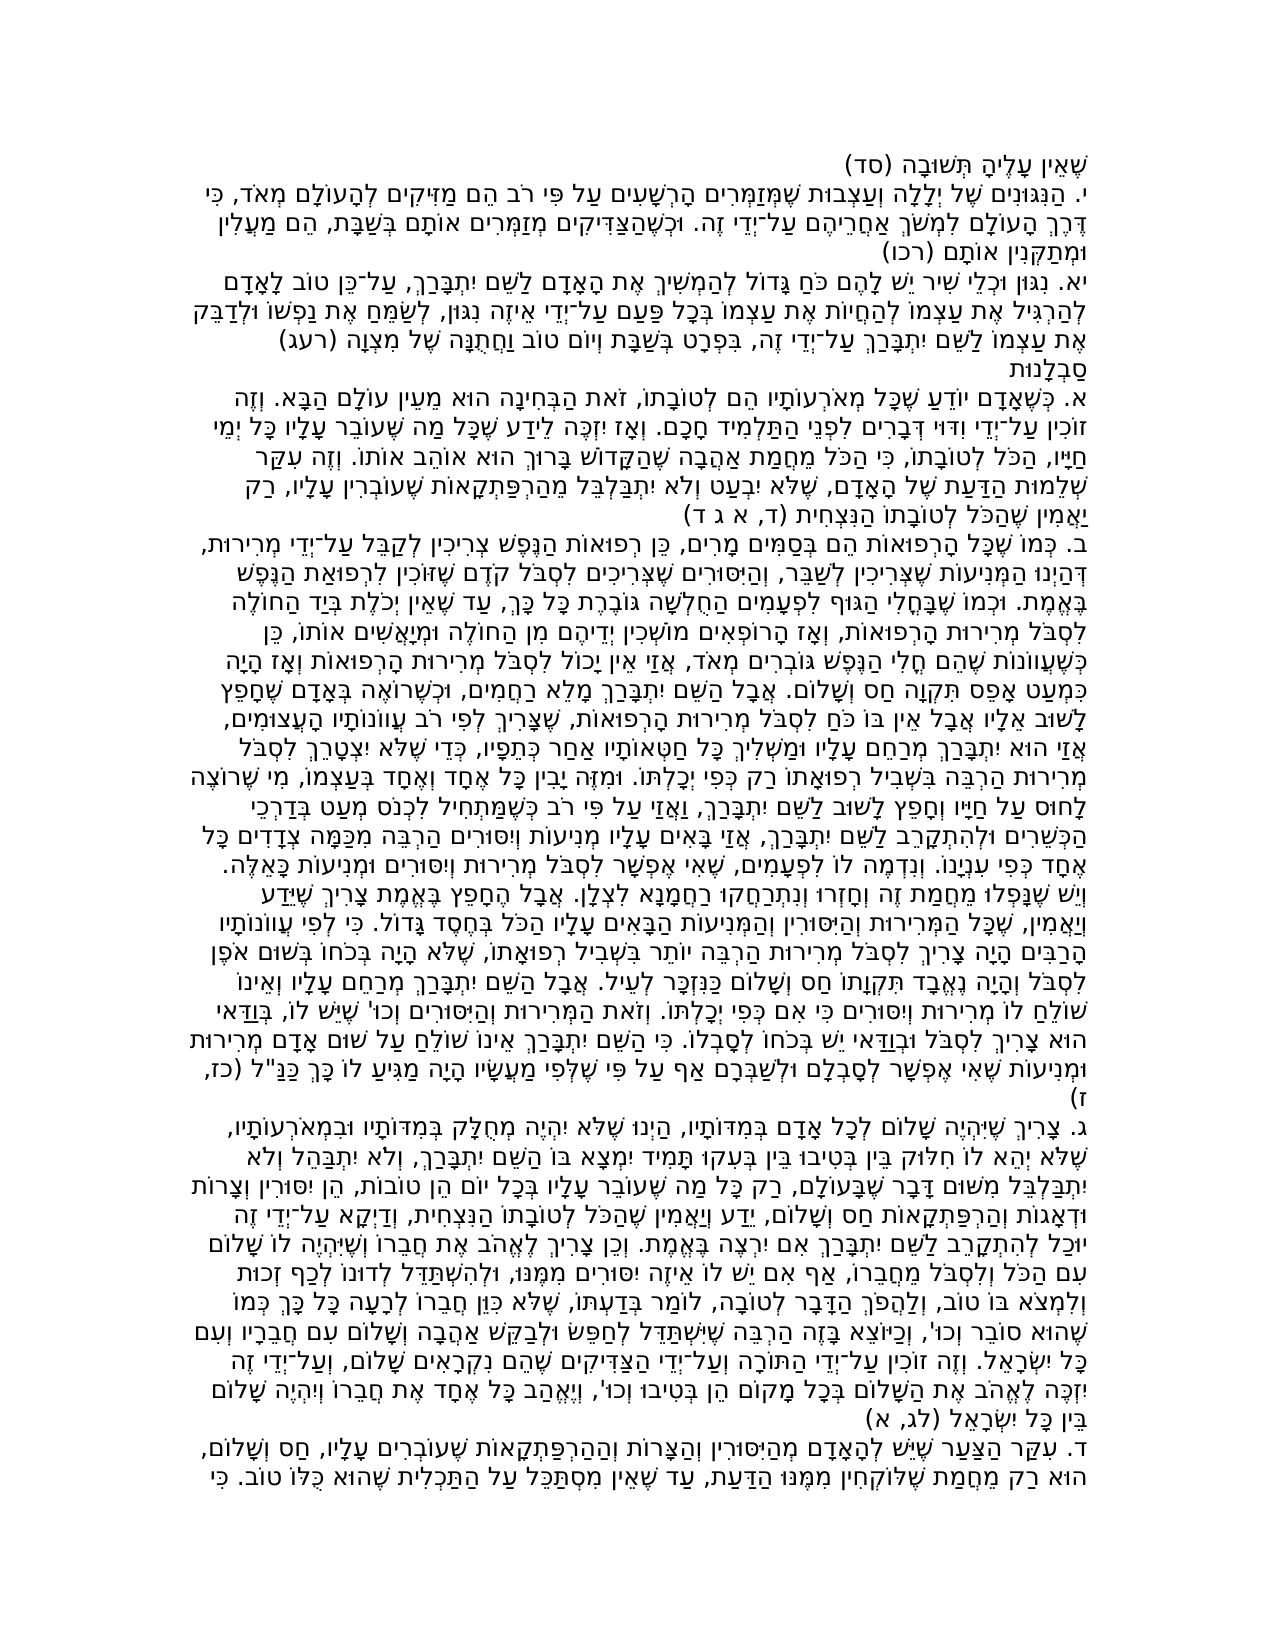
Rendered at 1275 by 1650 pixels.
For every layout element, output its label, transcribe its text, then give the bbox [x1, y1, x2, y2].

text יא. נִגּוּן וּכְלֵי שִׁיר יֵשׁ לָהֶם כֹּחַ גָּדוֹל לְהַמְשִׁיךְ אֶת הָאָדָם לַשֵּׁם יִתְבָּרַךְ, עַל־כֵּן טוֹב לָאָדָם לְהַרְגִּיל אֶת עַצְמוֹ לְהַחֲיוֹת אֶת עַצְמוֹ בְּכָל פַּעַם עַל־יְדֵי אֵיזֶה נִגּוּן, לְשַׂמֵּחַ אֶת נַפְשׁוֹ וּלְדַבֵּק אֶת עַצְמוֹ לַשֵּׁם יִתְבָּרַךְ עַל־יְדֵי זֶה, בִּפְרָט בְּשַׁבָּת וְיוֹם טוֹב וַחֲתֻנָּה שֶׁל מִצְוָה (רעג) [187, 267, 1087, 354]
text א. כְּשֶׁאָדָם יוֹדֵעַ שֶׁכָּל מְאֹרְעוֹתָיו הֵם לְטוֹבָתוֹ, זֹאת הַבְּחִינָה הוּא מֵעֵין עוֹלָם הַבָּא. וְזֶה זוֹכִין עַל־יְדֵי וִדּוּי דְּבָרִים לִפְנֵי הַתַּלְמִיד חָכָם. וְאָז יִזְכֶּה לֵידַע שֶׁכָּל מַה שֶּׁעוֹבֵר עָלָיו כָּל יְמֵי חַיָּיו, הַכֹּל לְטוֹבָתוֹ, כִּי הַכֹּל מֵחֲמַת אַהֲבָה שֶׁהַקָּדוֹשׁ בָּרוּךְ הוּא אוֹהֵב אוֹתוֹ. וְזֶה עִקַּר שְׁלֵמוּת הַדַּעַת שֶׁל הָאָדָם, שֶׁלֹּא יִבְעַט וְלֹא יִתְבַּלְבֵּל מֵהַרְפַּתְקָאוֹת שֶׁעוֹבְרִין עָלָיו, רַק יַאֲמִין שֶׁהַכֹּל לְטוֹבָתוֹ הַנִּצְחִית (ד, א ג ד) [187, 383, 1087, 529]
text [187, 1433, 1087, 1492]
text ב. כְּמוֹ שֶׁכָּל הָרְפוּאוֹת הֵם בְּסַמִּים מָרִים, כֵּן רְפוּאוֹת הַנֶּפֶשׁ צְרִיכִין לְקַבֵּל עַל־יְדֵי מְרִירוּת, דְּהַיְנוּ הַמְּנִיעוֹת שֶׁצְּרִיכִין לְשַׁבֵּר, וְהַיִּסּוּרִים שֶׁצְּרִיכִים לִסְבֹּל קֹדֶם שֶׁזּוֹכִין לִרְפוּאַת הַנֶּפֶשׁ בֶּאֱמֶת. וּכְמוֹ שֶׁבָּחֳלִי הַגּוּף לִפְעָמִים הַחֻלְשָׁה גּוֹבֶרֶת כָּל כָּךְ, עַד שֶׁאֵין יְכֹלֶת בְּיַד הַחוֹלֶה לִסְבֹּל מְרִירוּת הָרְפוּאוֹת, וְאָז הָרוֹפְאִים מוֹשְׁכִין יְדֵיהֶם מִן הַחוֹלֶה וּמְיָאֲשִׁים אוֹתוֹ, כֵּן כְּשֶׁעֲווֹנוֹת שֶׁהֵם חֳלִי הַנֶּפֶשׁ גּוֹבְרִים מְאֹד, אֲזַי אֵין יָכוֹל לִסְבֹּל מְרִירוּת הָרְפוּאוֹת וְאָז הָיָה כִּמְעַט אָפֵס תִּקְוָה חַס וְשָׁלוֹם. אֲבָל הַשֵּׁם יִתְבָּרַךְ מָלֵא רַחֲמִים, וּכְשֶׁרוֹאֶה בְּאָדָם שֶׁחָפֵץ לָשׁוּב אֵלָיו אֲבָל אֵין בּוֹ כֹּחַ לִסְבֹּל מְרִירוּת הָרְפוּאוֹת, שֶׁצָּרִיךְ לְפִי רֹב עֲווֹנוֹתָיו הָעֲצוּמִים, אֲזַי הוּא יִתְבָּרַךְ מְרַחֵם עָלָיו וּמַשְׁלִיךְ כָּל חַטְּאוֹתָיו אַחַר כְּתֵפָיו, כְּדֵי שֶׁלֹּא יִצְטָרֵךְ לִסְבֹּל מְרִירוּת הַרְבֵּה בִּשְׁבִיל רְפוּאָתוֹ רַק כְּפִי יְכָלְתּוֹ. וּמִזֶּה יָבִין כָּל אֶחָד וְאֶחָד בְּעַצְמוֹ, מִי שֶׁרוֹצֶה לָחוּס עַל חַיָּיו וְחָפֵץ לָשׁוּב לַשֵּׁם יִתְבָּרַךְ, וַאֲזַי עַל פִּי רֹב כְּשֶׁמַּתְחִיל לִכְנֹס מְעַט בְּדַרְכֵי הַכְּשֵׁרִים וּלְהִתְקָרֵב לַשֵּׁם יִתְבָּרַךְ, אֲזַי בָּאִים עָלָיו מְנִיעוֹת וְיִסּוּרִים הַרְבֵּה מִכַּמָּה צְדָדִים כָּל אֶחָד כְּפִי עִנְיָנוֹ. וְנִדְמֶה לוֹ לִפְעָמִים, שֶׁאִי אֶפְשָׁר לִסְבֹּל מְרִירוּת וְיִסּוּרִים וּמְנִיעוֹת כָּאֵלֶּה. וְיֵשׁ שֶׁנָּפְלוּ מֵחֲמַת זֶה וְחָזְרוּ וְנִתְרַחֲקוּ רַחֲמָנָא לִצְלָן. אֲבָל הֶחָפֵץ בֶּאֱמֶת צָרִיךְ שֶׁיֵּדַע וְיַאֲמִין, שֶׁכָּל הַמְּרִירוּת וְהַיִּסּוּרִין וְהַמְּנִיעוֹת הַבָּאִים עָלָיו הַכֹּל בְּחֶסֶד גָּדוֹל. כִּי לְפִי עֲווֹנוֹתָיו הָרַבִּים הָיָה צָרִיךְ לִסְבֹּל מְרִירוּת הַרְבֵּה יוֹתֵר בִּשְׁבִיל רְפוּאָתוֹ, שֶׁלֹּא הָיָה בְּכֹחוֹ בְּשׁוּם אֹפֶן לִסְבֹּל וְהָיָה נֶאֱבָד תִּקְוָתוֹ חַס וְשָׁלוֹם כַּנִּזְכָּר לְעֵיל. אֲבָל הַשֵּׁם יִתְבָּרַךְ מְרַחֵם עָלָיו וְאֵינוֹ שׁוֹלֵחַ לוֹ מְרִירוּת וְיִסּוּרִים כִּי אִם כְּפִי יְכָלְתּוֹ. וְזֹאת הַמְּרִירוּת וְהַיִּסּוּרִים וְכוּ' שֶׁיֵּשׁ לוֹ, בְּוַדַּאי הוּא צָרִיךְ לִסְבֹּל וּבְוַדַּאי יֵשׁ בְּכֹחוֹ לְסָבְלוֹ. כִּי הַשֵּׁם יִתְבָּרַךְ אֵינוֹ שׁוֹלֵחַ עַל שׁוּם אָדָם מְרִירוּת וּמְנִיעוֹת שֶׁאִי אֶפְשָׁר לְסָבְלָם וּלְשַׁבְּרָם אַף עַל פִּי שֶׁלְּפִי מַעֲשָׂיו הָיָה מַגִּיעַ לוֹ כָּךְ כַּנַּ"ל (כז, ז) [187, 529, 1087, 1112]
text ג. צָרִיךְ שֶׁיִּהְיֶה שָׁלוֹם לְכָל אָדָם בְּמִדּוֹתָיו, הַיְנוּ שֶׁלֹּא יִהְיֶה מְחֻלָּק בְּמִדּוֹתָיו וּבִמְאֹרְעוֹתָיו, שֶׁלֹּא יְהֵא לוֹ חִלּוּק בֵּין בְּטִיבוּ בֵּין בְּעִקוּ תָּמִיד יִמְצָא בּוֹ הַשֵּׁם יִתְבָּרַךְ, וְלֹא יִתְבַּהֵל וְלֹא יִתְבַּלְבֵּל מִשּׁוּם דָּבָר שֶׁבָּעוֹלָם, רַק כָּל מַה שֶּׁעוֹבֵר עָלָיו בְּכָל יוֹם הֵן טוֹבוֹת, הֵן יִסּוּרִין וְצָרוֹת וּדְאָגוֹת וְהַרְפַּתְקָאוֹת חַס וְשָׁלוֹם, יֵדַע וְיַאֲמִין שֶׁהַכֹּל לְטוֹבָתוֹ הַנִּצְחִית, וְדַיְקָא עַל־יְדֵי זֶה יוּכַל לְהִתְקָרֵב לַשֵּׁם יִתְבָּרַךְ אִם יִרְצֶה בֶּאֱמֶת. וְכֵן צָרִיךְ לֶאֱהֹב אֶת חֲבֵרוֹ וְשֶׁיִּהְיֶה לוֹ שָׁלוֹם עִם הַכֹּל וְלִסְבֹּל מֵחֲבֵרוֹ, אַף אִם יֵשׁ לוֹ אֵיזֶה יִסּוּרִים מִמֶּנּוּ, וּלְהִשְׁתַּדֵּל לְדוּנוֹ לְכַף זְכוּת וְלִמְצֹא בּוֹ טוֹב, וְלַהֲפֹךְ הַדָּבָר לְטוֹבָה, לוֹמַר בְּדַעְתּוֹ, שֶׁלֹּא כִּוֵּן חֲבֵרוֹ לְרָעָה כָּל כָּךְ כְּמוֹ שֶׁהוּא סוֹבֵר וְכוּ', וְכַיּוֹצֵא בָּזֶה הַרְבֵּה שֶׁיִּשְׁתַּדֵּל לְחַפֵּשׂ וּלְבַקֵּשׁ אַהֲבָה וְשָׁלוֹם עִם חֲבֵרָיו וְעִם כָּל יִשְׂרָאֵל. וְזֶה זוֹכִין עַל־יְדֵי הַתּוֹרָה וְעַל־יְדֵי הַצַּדִּיקִים שֶׁהֵם נִקְרָאִים שָׁלוֹם, וְעַל־יְדֵי זֶה יִזְכֶּה לֶאֱהֹב אֶת הַשָּׁלוֹם בְּכָל מָקוֹם הֵן בְּטִיבוּ וְכוּ', וְיֶאֱהַב כָּל אֶחָד אֶת חֲבֵרוֹ וְיִהְיֶה שָׁלוֹם בֵּין כָּל יִשְׂרָאֵל (לג, א) [187, 1112, 1087, 1433]
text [187, 150, 1087, 179]
text י. הַנִּגּוּנִים שֶׁל יְלָלָה וְעַצְבוּת שֶׁמְּזַמְּרִים הָרְשָׁעִים עַל פִּי רֹב הֵם מַזִּיקִים לְהָעוֹלָם מְאֹד, כִּי דֶּרֶךְ הָעוֹלָם לִמְשֹׁךְ אַחֲרֵיהֶם עַל־יְדֵי זֶה. וּכְשֶׁהַצַּדִּיקִים מְזַמְּרִים אוֹתָם בְּשַׁבָּת, הֵם מַעֲלִין וּמְתַקְּנִין אוֹתָם (רכו) [187, 179, 1087, 267]
text סַבְלָנוּת [187, 354, 1087, 383]
